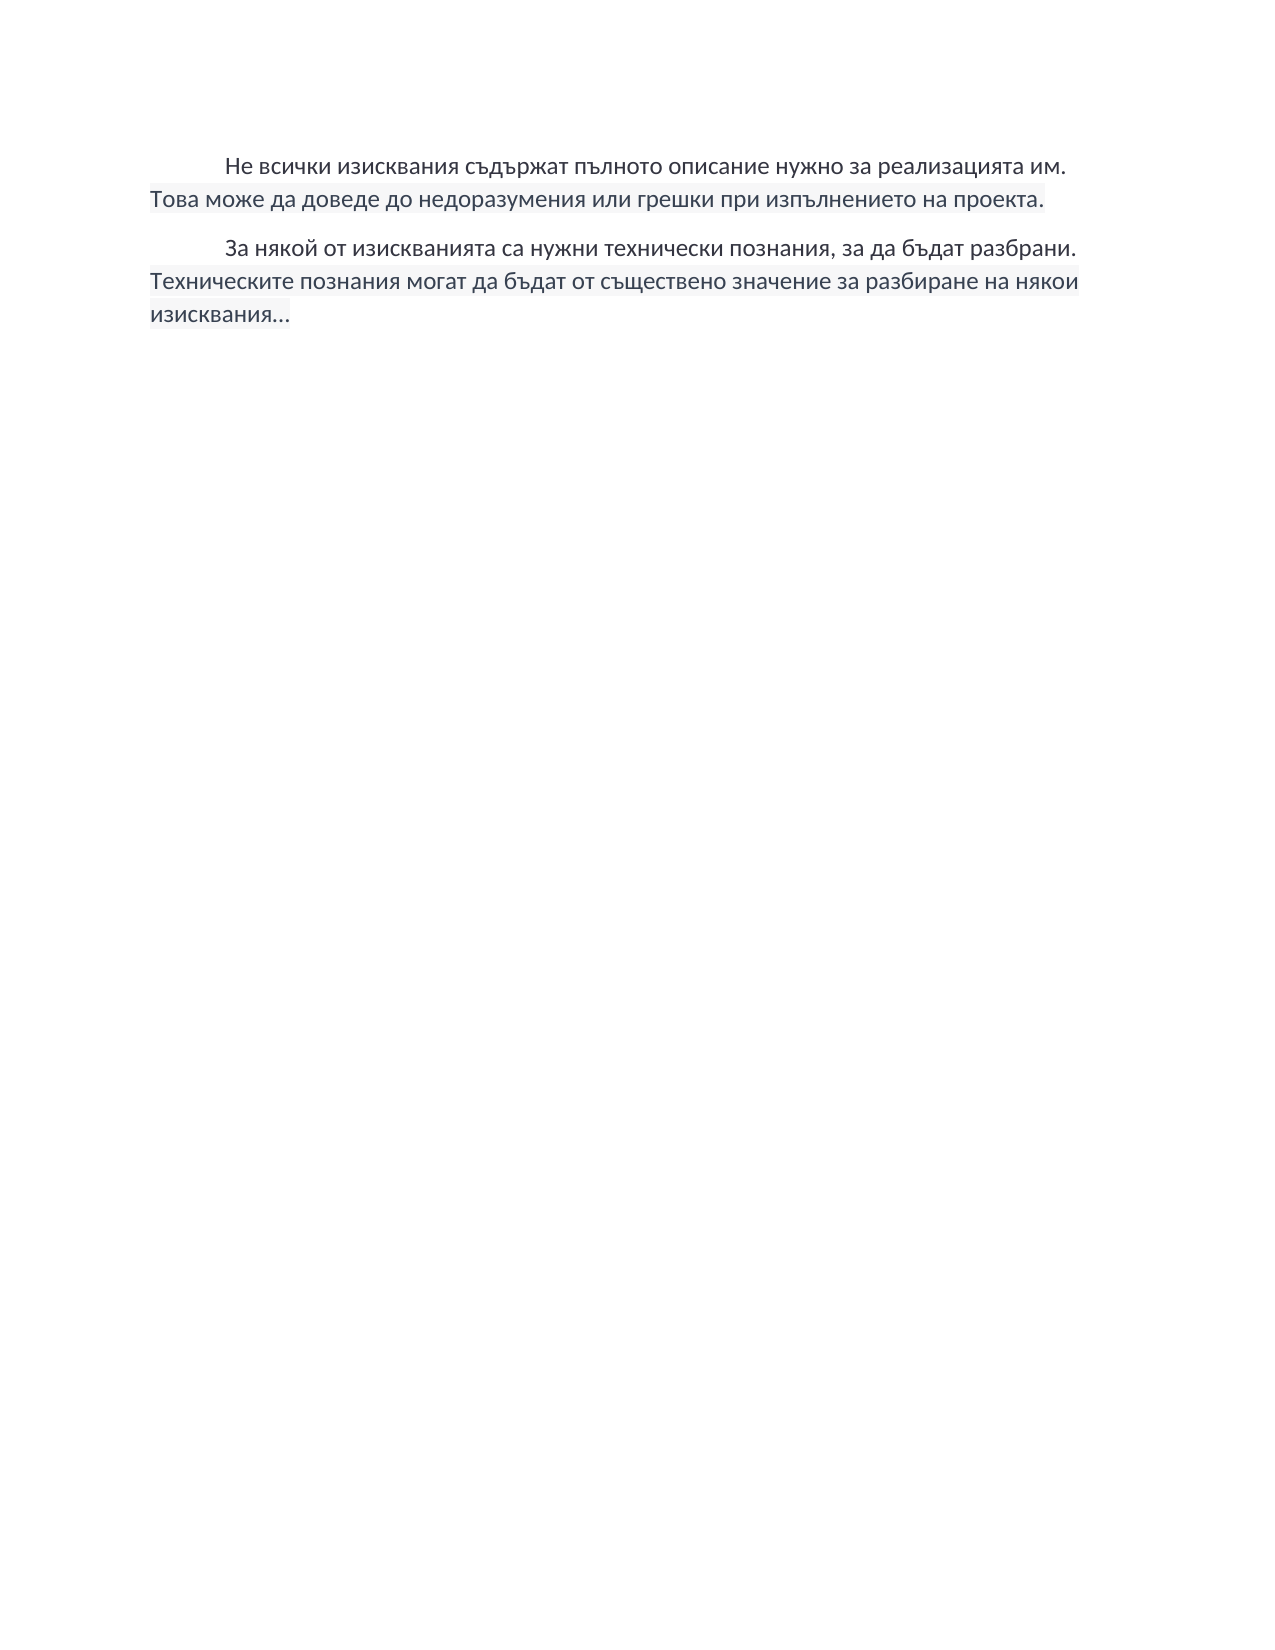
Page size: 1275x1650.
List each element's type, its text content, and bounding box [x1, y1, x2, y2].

text За някой от изискванията са нужни технически познания, за да бъдат разбрани. Техническите познания могат да бъдат от съществено значение за разбиране на някои изисквания… [150, 232, 1125, 329]
text Не всички изисквания съдържат пълното описание нужно за реализацията им. Това може да доведе до недоразумения или грешки при изпълнението на проекта. [150, 150, 1125, 213]
